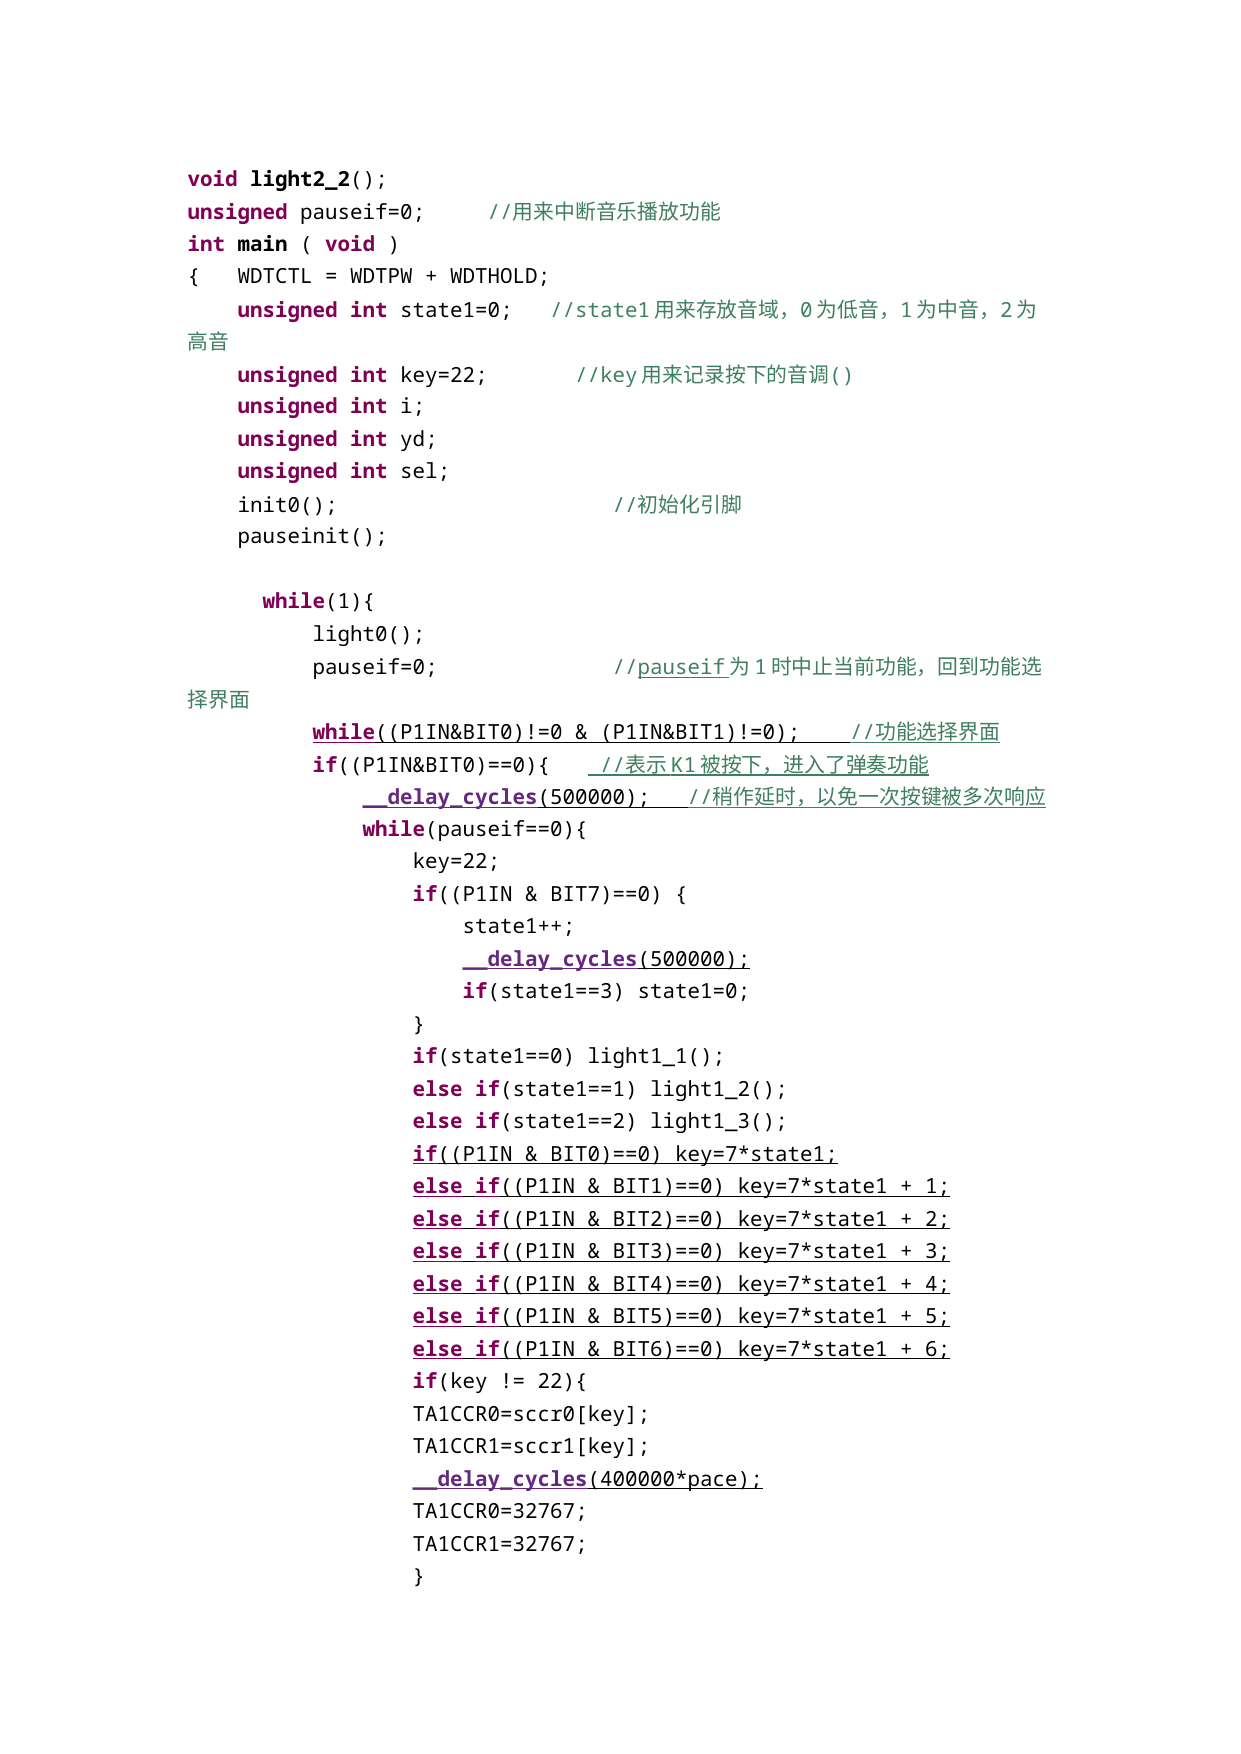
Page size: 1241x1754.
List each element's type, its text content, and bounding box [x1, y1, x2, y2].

text unsigned int sel; [187, 454, 1053, 487]
text else if((P1IN & BIT6)==0) key=7*state1 + 6; [187, 1332, 1053, 1364]
text unsigned int key=22; //key用来记录按下的音调() [187, 357, 1053, 389]
text else if((P1IN & BIT1)==0) key=7*state1 + 1; [187, 1169, 1053, 1202]
text while(pauseif==0){ [187, 812, 1053, 844]
text if((P1IN&BIT0)==0){ //表示K1被按下，进入了弹奏功能 [187, 747, 1053, 779]
text while((P1IN&BIT0)!=0 & (P1IN&BIT1)!=0); //功能选择界面 [187, 714, 1053, 747]
text if(state1==0) light1_1(); [187, 1039, 1053, 1072]
text TA1CCR0=sccr0[key]; [187, 1397, 1053, 1429]
text if(key != 22){ [187, 1364, 1053, 1397]
text __delay_cycles(500000); //稍作延时，以免一次按键被多次响应 [187, 779, 1053, 812]
text if((P1IN & BIT7)==0) { [187, 877, 1053, 909]
text } [187, 1559, 1053, 1592]
text else if((P1IN & BIT2)==0) key=7*state1 + 2; [187, 1202, 1053, 1234]
text unsigned int state1=0; //state1用来存放音域，0为低音，1为中音，2为高音 [187, 292, 1053, 357]
text int main ( void ) [187, 227, 1053, 259]
text key=22; [187, 844, 1053, 877]
text light0(); [187, 617, 1053, 649]
text if((P1IN & BIT0)==0) key=7*state1; [187, 1137, 1053, 1169]
text else if((P1IN & BIT5)==0) key=7*state1 + 5; [187, 1299, 1053, 1332]
text else if(state1==1) light1_2(); [187, 1072, 1053, 1104]
text else if((P1IN & BIT4)==0) key=7*state1 + 4; [187, 1267, 1053, 1299]
text state1++; [187, 909, 1053, 942]
text while(1){ [187, 584, 1053, 617]
text __delay_cycles(500000); [187, 942, 1053, 974]
text } [187, 1007, 1053, 1039]
text __delay_cycles(400000*pace); [187, 1462, 1053, 1494]
text pauseinit(); [187, 519, 1053, 552]
text TA1CCR0=32767; [187, 1494, 1053, 1527]
text void light2_2(); [187, 162, 1053, 194]
text TA1CCR1=32767; [187, 1527, 1053, 1559]
text unsigned int i; [187, 389, 1053, 422]
text unsigned pauseif=0; //用来中断音乐播放功能 [187, 194, 1053, 227]
text else if((P1IN & BIT3)==0) key=7*state1 + 3; [187, 1234, 1053, 1267]
text unsigned int yd; [187, 422, 1053, 454]
text { WDTCTL = WDTPW + WDTHOLD; [187, 259, 1053, 292]
text init0(); //初始化引脚 [187, 487, 1053, 519]
text if(state1==3) state1=0; [187, 974, 1053, 1007]
text pauseif=0; //pauseif为1时中止当前功能，回到功能选择界面 [187, 649, 1053, 714]
text else if(state1==2) light1_3(); [187, 1104, 1053, 1137]
text TA1CCR1=sccr1[key]; [187, 1429, 1053, 1462]
